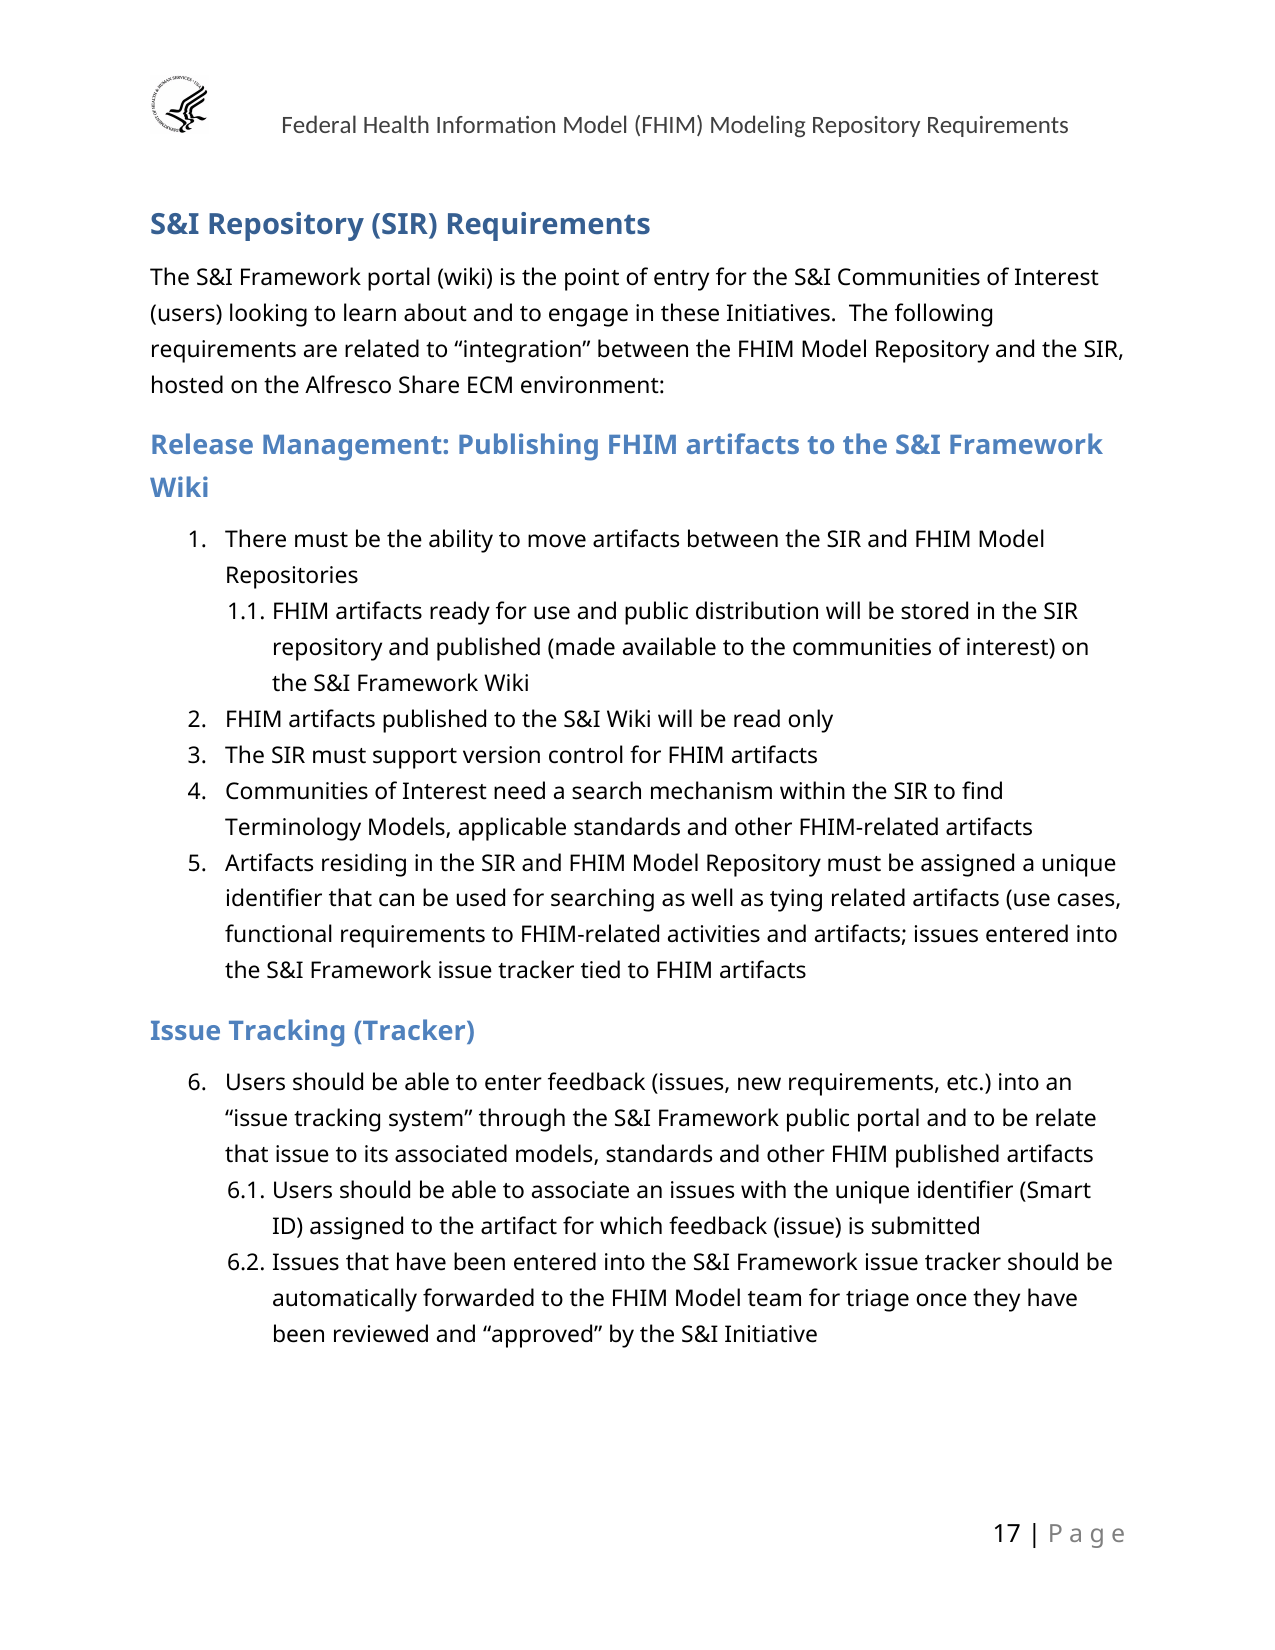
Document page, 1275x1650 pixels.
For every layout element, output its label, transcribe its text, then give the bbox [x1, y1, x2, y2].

list Issues that have been entered into the S&I Framework issue tracker should be automatically forwarded to the FHIM Model team for triage once they have been reviewed and “approved” by the S&I Initiative [227, 1246, 1125, 1349]
list Communities of Interest need a search mechanism within the SIR to find Terminology Models, applicable standards and other FHIM-related artifacts [187, 774, 1125, 842]
list FHIM artifacts ready for use and public distribution will be stored in the SIR repository and published (made available to the communities of interest) on the S&I Framework Wiki [227, 595, 1125, 698]
subtitle S&I Repository (SIR) Requirements [150, 203, 1125, 243]
list FHIM artifacts published to the S&I Wiki will be read only [187, 703, 1125, 734]
subtitle Issue Tracking (Tracker) [150, 1011, 1125, 1048]
text The S&I Framework portal (wiki) is the point of entry for the S&I Communities of Interest (users) looking to learn about and to engage in these Initiatives. The following requirements are related to “integration” between the FHIM Model Repository and the SIR, hosted on the Alfresco Share ECM environment: [150, 261, 1125, 400]
list The SIR must support version control for FHIM artifacts [187, 739, 1125, 770]
list Artifacts residing in the SIR and FHIM Model Repository must be assigned a unique identifier that can be used for searching as well as tying related artifacts (use cases, functional requirements to FHIM-related activities and artifacts; issues entered into the S&I Framework issue tracker tied to FHIM artifacts [187, 846, 1125, 986]
list Users should be able to enter feedback (issues, new requirements, etc.) into an “issue tracking system” through the S&I Framework public portal and to be relate that issue to its associated models, standards and other FHIM published artifacts [187, 1066, 1125, 1169]
list Users should be able to associate an issues with the unique identifier (Smart ID) assigned to the artifact for which feedback (issue) is submitted [227, 1174, 1125, 1241]
list There must be the ability to move artifacts between the SIR and FHIM Model Repositories [187, 523, 1125, 590]
subtitle Release Management: Publishing FHIM artifacts to the S&I Framework Wiki [150, 426, 1125, 505]
picture [150, 75, 209, 134]
